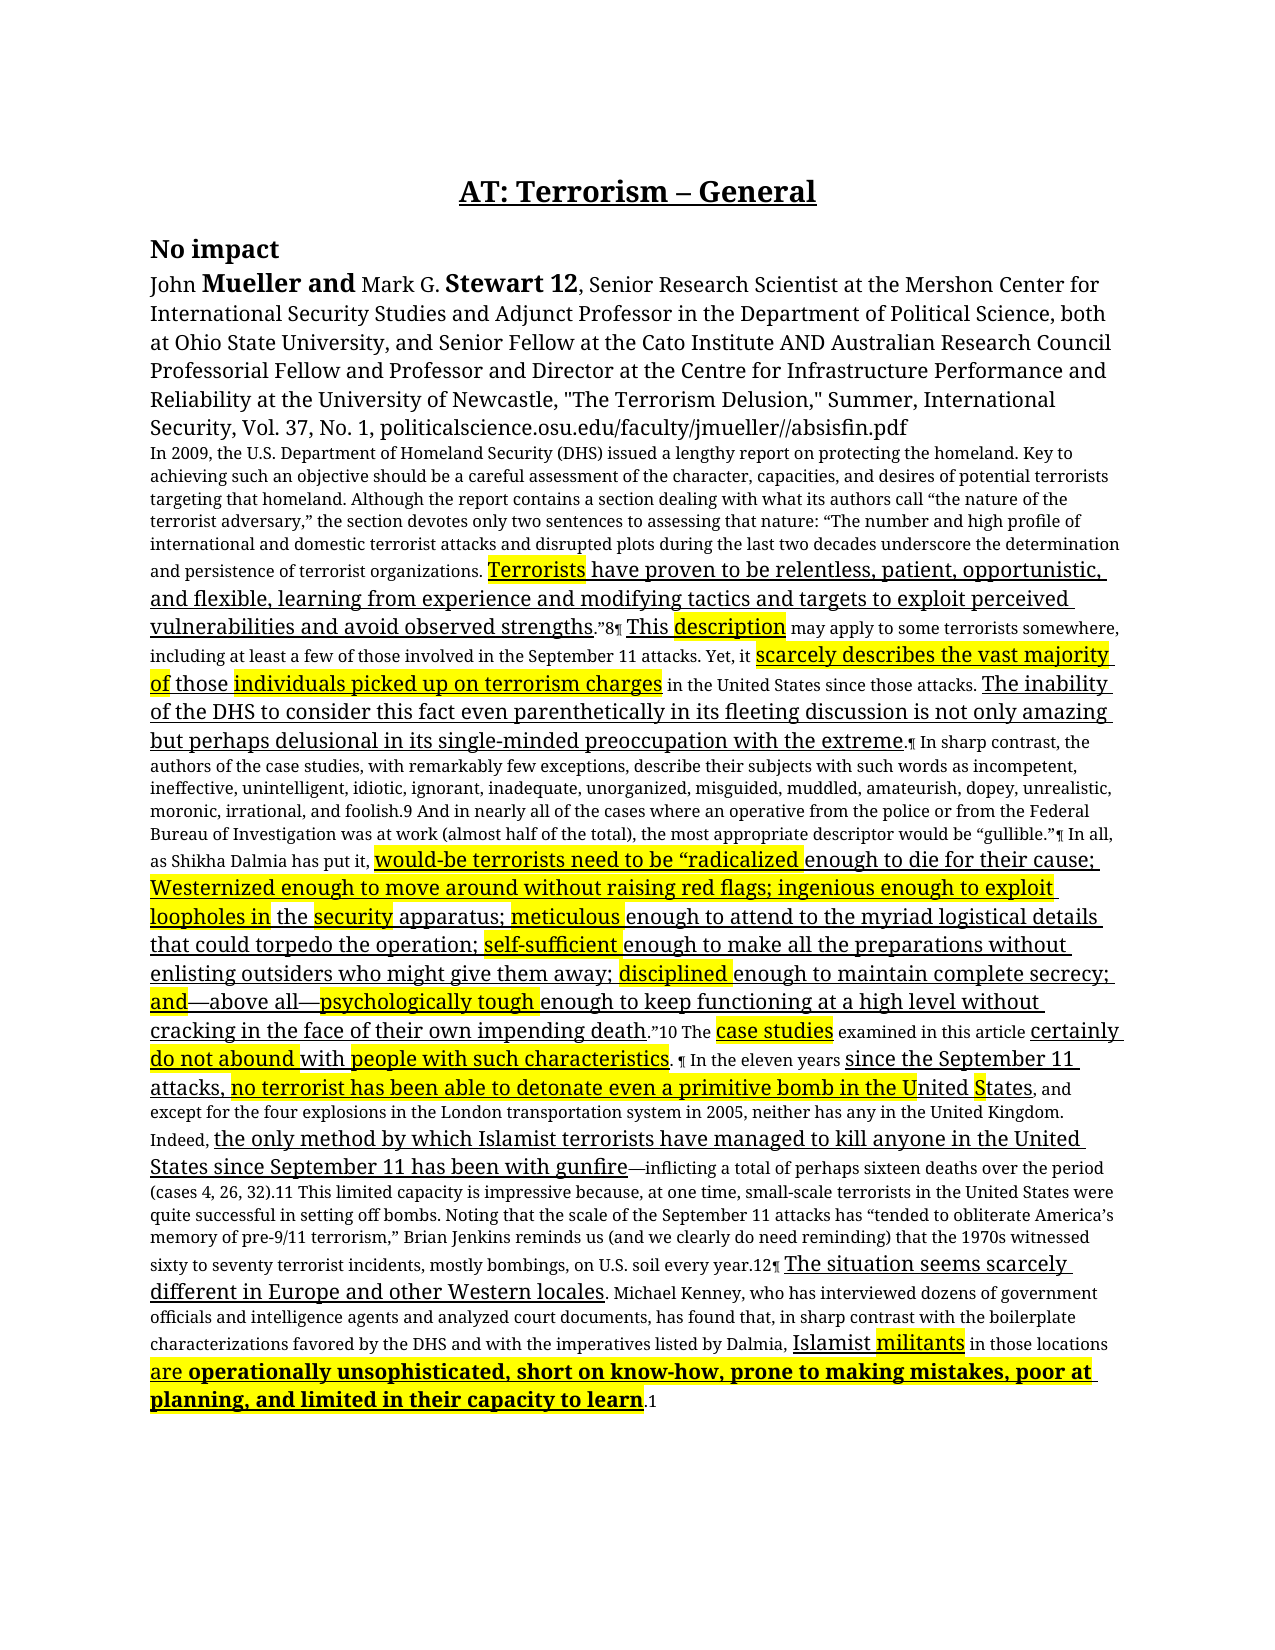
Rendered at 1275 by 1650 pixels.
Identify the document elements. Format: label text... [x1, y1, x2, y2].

text In 2009, the U.S. Department of Homeland Security (DHS) issued a lengthy report on protecting the homeland. Key to achieving such an objective should be a careful assessment of the character, capacities, and desires of potential terrorists targeting that homeland. Although the report contains a section dealing with what its authors call “the nature of the terrorist adversary,” the section devotes only two sentences to assessing that nature: “The number and high profile of international and domestic terrorist attacks and disrupted plots during the last two decades underscore the determination and persistence of terrorist organizations. Terrorists have proven to be relentless, patient, opportunistic, and flexible, learning from experience and modifying tactics and targets to exploit perceived vulnerabilities and avoid observed strengths.”8¶ This description may apply to some terrorists somewhere, including at least a few of those involved in the September 11 attacks. Yet, it scarcely describes the vast majority of those individuals picked up on terrorism charges in the United States since those attacks. The inability of the DHS to consider this fact even parenthetically in its fleeting discussion is not only amazing but perhaps delusional in its single-minded preoccupation with the extreme.¶ In sharp contrast, the authors of the case studies, with remarkably few exceptions, describe their subjects with such words as incompetent, ineffective, unintelligent, idiotic, ignorant, inadequate, unorganized, misguided, muddled, amateurish, dopey, unrealistic, moronic, irrational, and foolish.9 And in nearly all of the cases where an operative from the police or from the Federal Bureau of Investigation was at work (almost half of the total), the most appropriate descriptor would be “gullible.”¶ In all, as Shikha Dalmia has put it, would-be terrorists need to be “radicalized enough to die for their cause; Westernized enough to move around without raising red flags; ingenious enough to exploit loopholes in the security apparatus; meticulous enough to attend to the myriad logistical details that could torpedo the operation; self-sufficient enough to make all the preparations without enlisting outsiders who might give them away; disciplined enough to maintain complete secrecy; and—above all—psychologically tough enough to keep functioning at a high level without cracking in the face of their own impending death.”10 The case studies examined in this article certainly do not abound with people with such characteristics. ¶ In the eleven years since the September 11 attacks, no terrorist has been able to detonate even a primitive bomb in the United States, and except for the four explosions in the London transportation system in 2005, neither has any in the United Kingdom. Indeed, the only method by which Islamist terrorists have managed to kill anyone in the United States since September 11 has been with gunfire—inflicting a total of perhaps sixteen deaths over the period (cases 4, 26, 32).11 This limited capacity is impressive because, at one time, small-scale terrorists in the United States were quite successful in setting off bombs. Noting that the scale of the September 11 attacks has “tended to obliterate America’s memory of pre-9/11 terrorism,” Brian Jenkins reminds us (and we clearly do need reminding) that the 1970s witnessed sixty to seventy terrorist incidents, mostly bombings, on U.S. soil every year.12¶ The situation seems scarcely different in Europe and other Western locales. Michael Kenney, who has interviewed dozens of government officials and intelligence agents and analyzed court documents, has found that, in sharp contrast with the boilerplate characterizations favored by the DHS and with the imperatives listed by Dalmia, Islamist militants in those locations are operationally unsophisticated, short on know-how, prone to making mistakes, poor at planning, and limited in their capacity to learn.1 [150, 442, 1125, 1414]
subtitle AT: Terrorism – General [150, 171, 1125, 211]
text John Mueller and Mark G. Stewart 12, Senior Research Scientist at the Mershon Center for International Security Studies and Adjunct Professor in the Department of Political Science, both at Ohio State University, and Senior Fellow at the Cato Institute AND Australian Research Council Professorial Fellow and Professor and Director at the Centre for Infrastructure Performance and Reliability at the University of Newcastle, "The Terrorism Delusion," Summer, International Security, Vol. 37, No. 1, politicalscience.osu.edu/faculty/jmueller//absisfin.pdf [150, 265, 1125, 442]
subtitle No impact [150, 231, 1125, 265]
